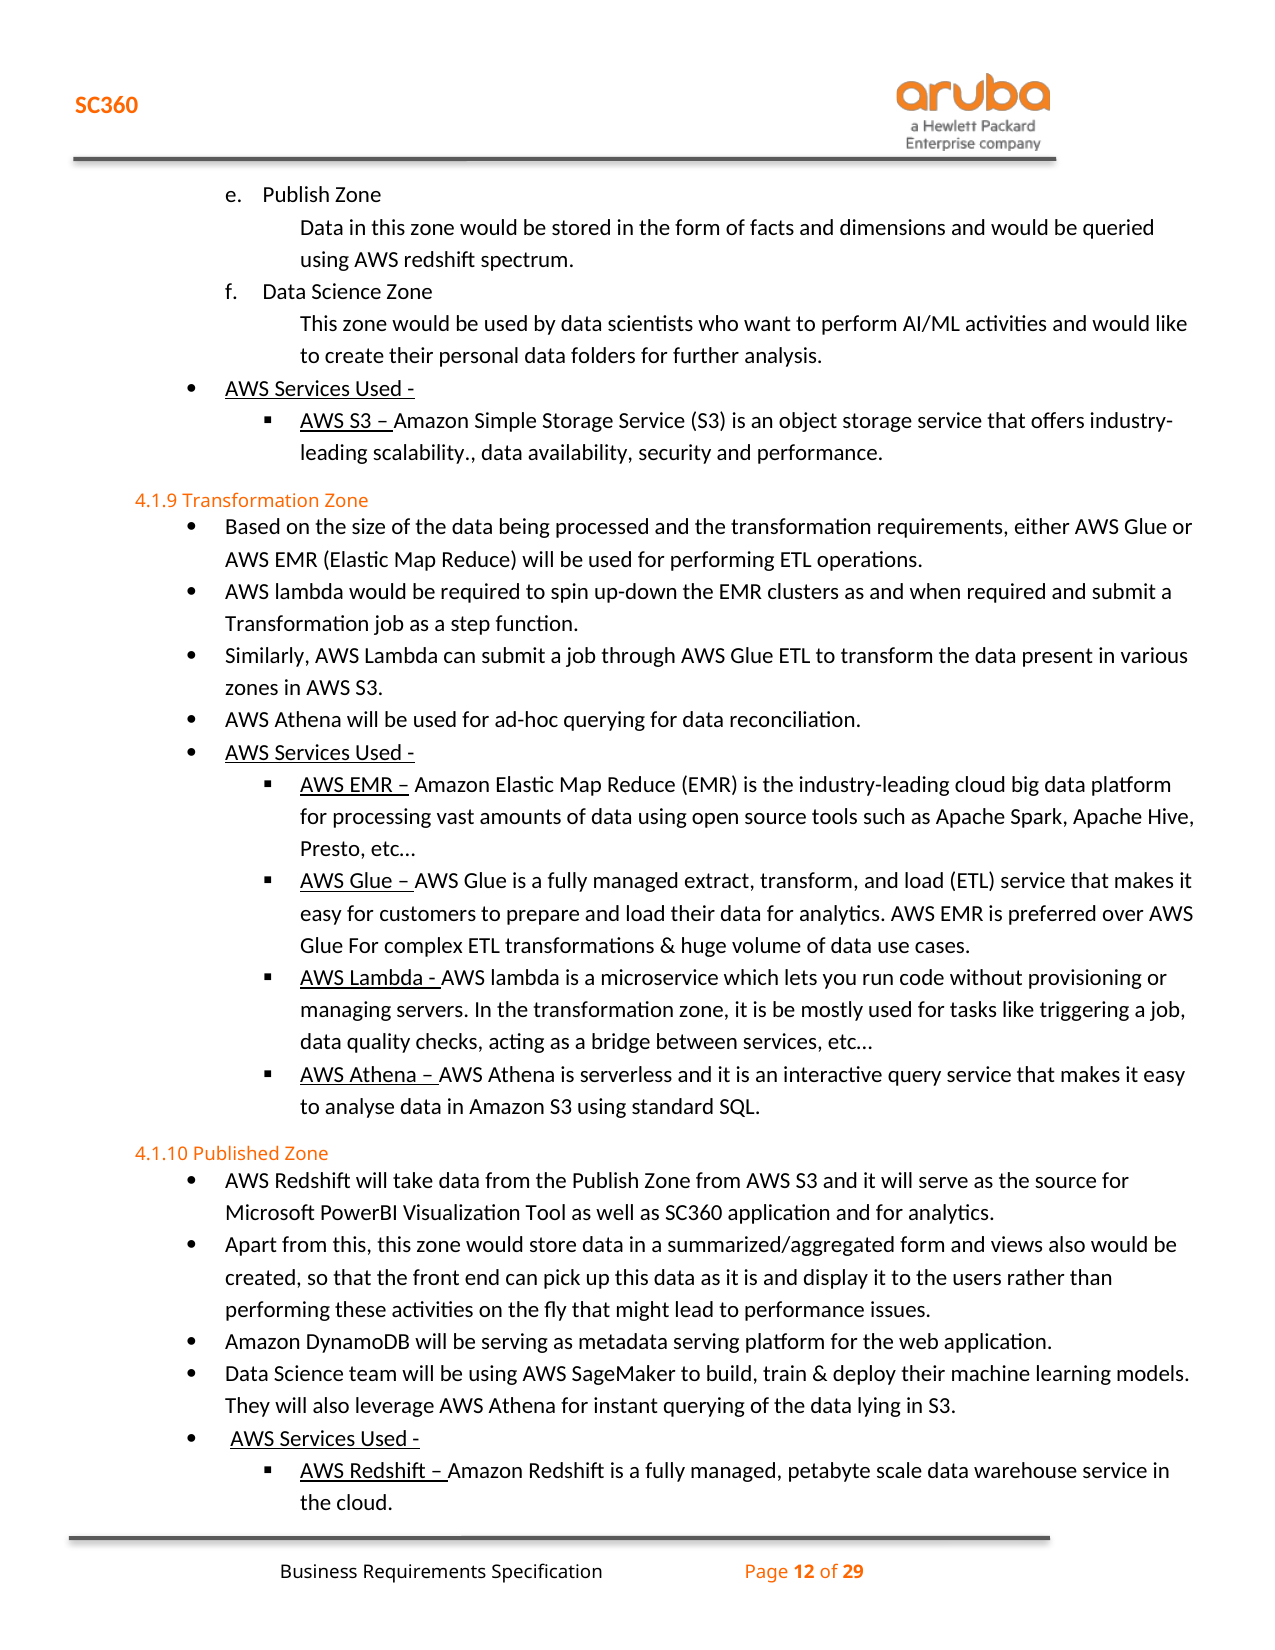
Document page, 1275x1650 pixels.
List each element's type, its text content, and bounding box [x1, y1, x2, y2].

text 4.1.10 Published Zone [75, 1141, 1200, 1166]
picture [896, 73, 1050, 151]
list Amazon DynamoDB will be serving as metadata serving platform for the web application. [187, 1327, 1200, 1355]
list AWS lambda would be required to spin up-down the EMR clusters as and when required and submit a Transformation job as a step function. [187, 577, 1200, 637]
list Data in this zone would be stored in the form of facts and dimensions and would be queried using AWS redshift spectrum. [300, 213, 1200, 273]
list AWS Athena will be used for ad-hoc querying for data reconciliation. [187, 706, 1200, 734]
list AWS Athena – AWS Athena is serverless and it is an interactive query service that makes it easy to analyse data in Amazon S3 using standard SQL. [262, 1060, 1200, 1120]
list Data Science Zone [225, 277, 1200, 305]
list AWS Services Used - [187, 374, 1200, 402]
list Similarly, AWS Lambda can submit a job through AWS Glue ETL to transform the data present in various zones in AWS S3. [187, 641, 1200, 701]
list AWS S3 – Amazon Simple Storage Service (S3) is an object storage service that offers industry-leading scalability., data availability, security and performance. [262, 406, 1200, 466]
list AWS EMR – Amazon Elastic Map Reduce (EMR) is the industry-leading cloud big data platform for processing vast amounts of data using open source tools such as Apache Spark, Apache Hive, Presto, etc… [262, 770, 1200, 862]
list Based on the size of the data being processed and the transformation requirements, either AWS Glue or AWS EMR (Elastic Map Reduce) will be used for performing ETL operations. [187, 512, 1200, 573]
list AWS Redshift – Amazon Redshift is a fully managed, petabyte scale data warehouse service in the cloud. [262, 1456, 1200, 1516]
list AWS Services Used - [187, 738, 1200, 766]
list Apart from this, this zone would store data in a summarized/aggregated form and views also would be created, so that the front end can pick up this data as it is and display it to the users rather than performing these activities on the fly that might lead to performance issues. [187, 1231, 1200, 1323]
list Publish Zone [225, 181, 1200, 209]
list This zone would be used by data scientists who want to perform AI/ML activities and would like to create their personal data folders for further analysis. [300, 309, 1200, 369]
list Data Science team will be using AWS SageMaker to build, train & deploy their machine learning models. They will also leverage AWS Athena for instant querying of the data lying in S3. [187, 1359, 1200, 1419]
text 4.1.9 Transformation Zone [75, 487, 1200, 512]
list AWS Services Used - [187, 1424, 1200, 1452]
list AWS Redshift will take data from the Publish Zone from AWS S3 and it will serve as the source for Microsoft PowerBI Visualization Tool as well as SC360 application and for analytics. [187, 1166, 1200, 1226]
list AWS Glue – AWS Glue is a fully managed extract, transform, and load (ETL) service that makes it easy for customers to prepare and load their data for analytics. AWS EMR is preferred over AWS Glue For complex ETL transformations & huge volume of data use cases. [262, 867, 1200, 959]
list AWS Lambda - AWS lambda is a microservice which lets you run code without provisioning or managing servers. In the transformation zone, it is be mostly used for tasks like triggering a job, data quality checks, acting as a bridge between services, etc… [262, 963, 1200, 1056]
